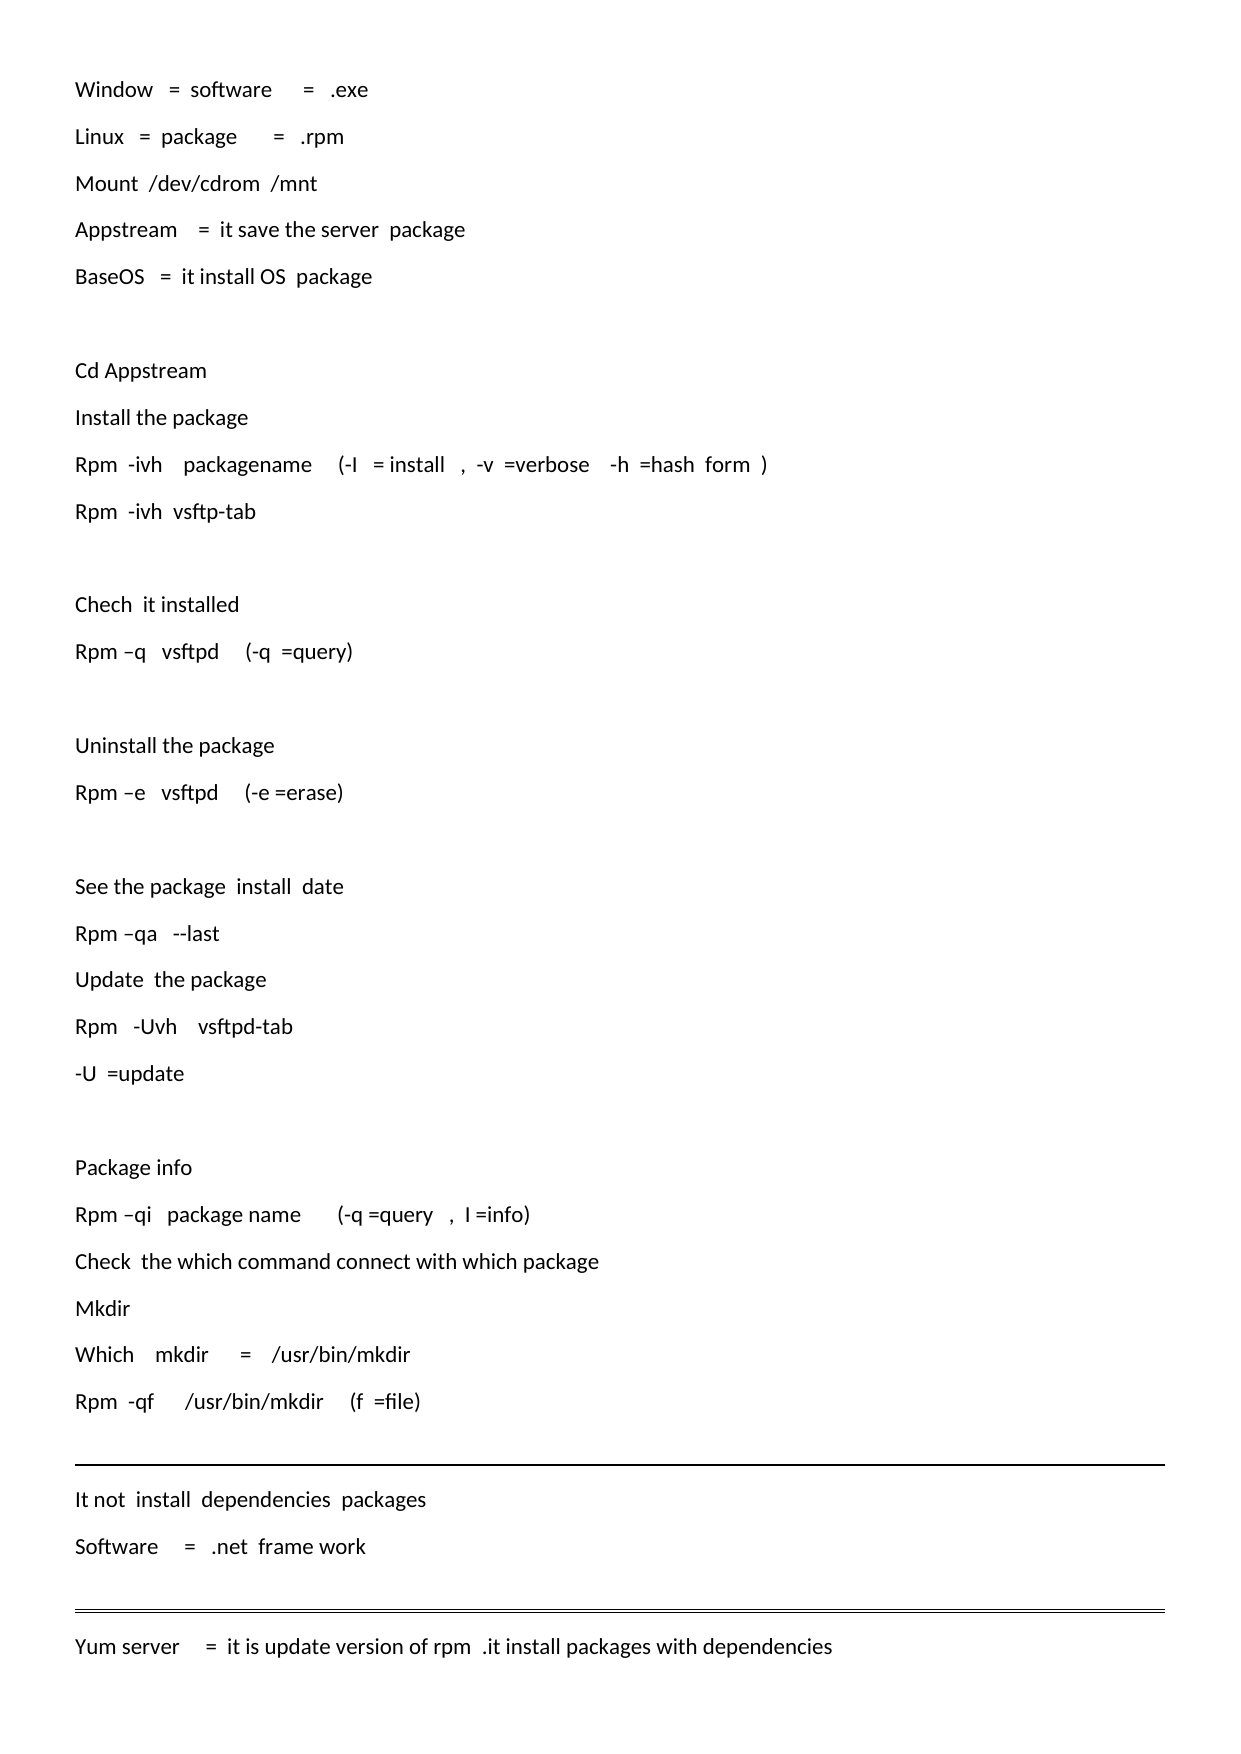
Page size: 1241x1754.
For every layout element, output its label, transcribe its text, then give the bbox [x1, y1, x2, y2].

text Mkdir [75, 1294, 1165, 1322]
text See the package install date [75, 872, 1165, 900]
text Update the package [75, 966, 1165, 994]
text BaseOS = it install OS package [75, 262, 1165, 291]
text Rpm –qa --last [75, 919, 1165, 947]
text Appstream = it save the server package [75, 216, 1165, 244]
text Rpm –e vsftpd (-e =erase) [75, 778, 1165, 806]
text Chech it installed [75, 591, 1165, 619]
text Check the which command connect with which package [75, 1247, 1165, 1275]
text Linux = package = .rpm [75, 122, 1165, 150]
text Rpm –qi package name (-q =query , I =info) [75, 1200, 1165, 1228]
text Rpm –q vsftpd (-q =query) [75, 637, 1165, 666]
text Rpm -ivh packagename (-I = install , -v =verbose -h =hash form ) [75, 450, 1165, 478]
text Package info [75, 1153, 1165, 1181]
text -U =update [75, 1059, 1165, 1087]
text Rpm -qf /usr/bin/mkdir (f =file) [75, 1387, 1165, 1416]
text Rpm -Uvh vsftpd-tab [75, 1012, 1165, 1041]
text Which mkdir = /usr/bin/mkdir [75, 1341, 1165, 1369]
text Cd Appstream [75, 356, 1165, 384]
text Rpm -ivh vsftp-tab [75, 497, 1165, 525]
text Install the package [75, 403, 1165, 431]
text Uninstall the package [75, 731, 1165, 759]
text Mount /dev/cdrom /mnt [75, 169, 1165, 197]
text Yum server = it is update version of rpm .it install packages with dependencies [75, 1632, 1165, 1660]
text Software = .net frame work [75, 1532, 1165, 1560]
text It not install dependencies packages [75, 1485, 1165, 1513]
text Window = software = .exe [75, 75, 1165, 103]
